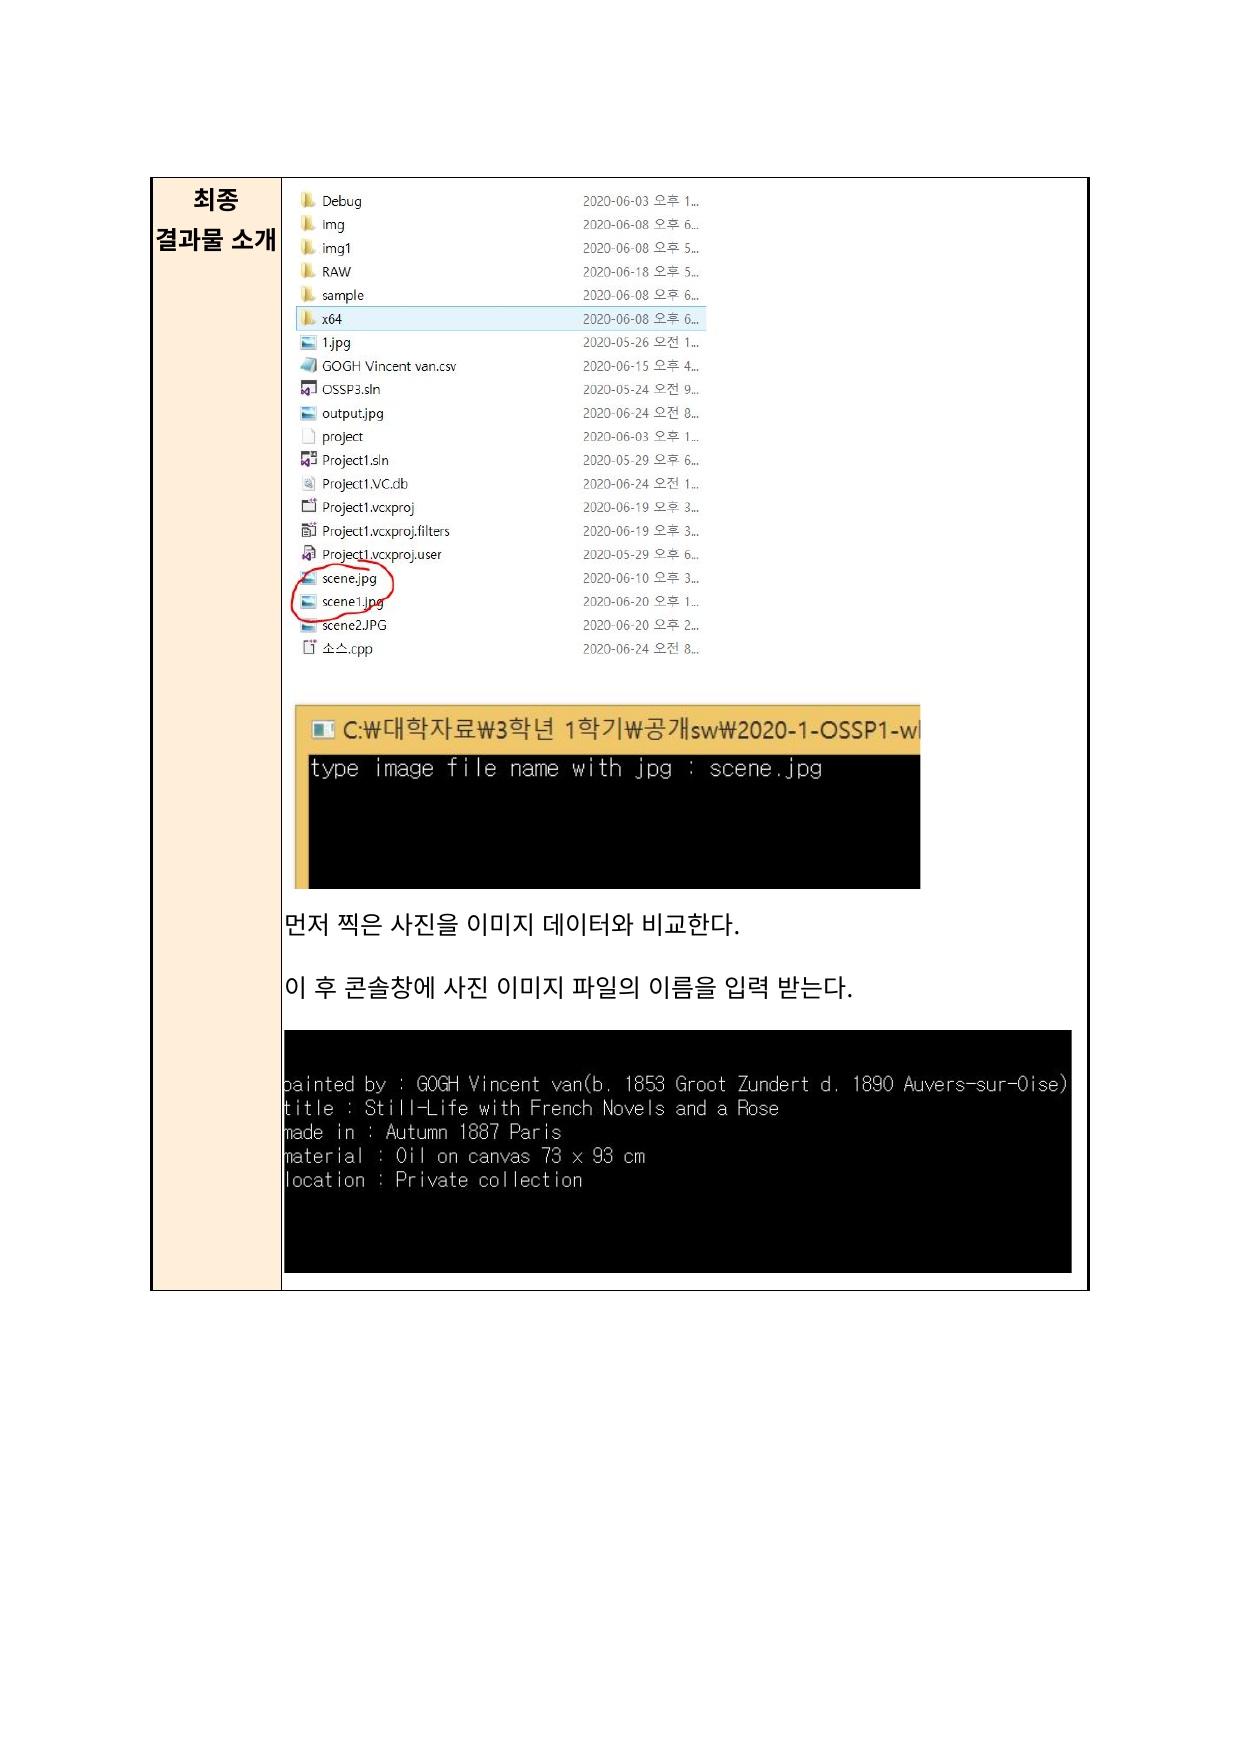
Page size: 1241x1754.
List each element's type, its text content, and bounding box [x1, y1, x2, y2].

table_cell 최종 결과물 소개 [153, 178, 281, 1290]
picture [284, 1030, 1072, 1273]
picture [284, 180, 707, 674]
picture [284, 690, 921, 889]
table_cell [282, 178, 1087, 1290]
